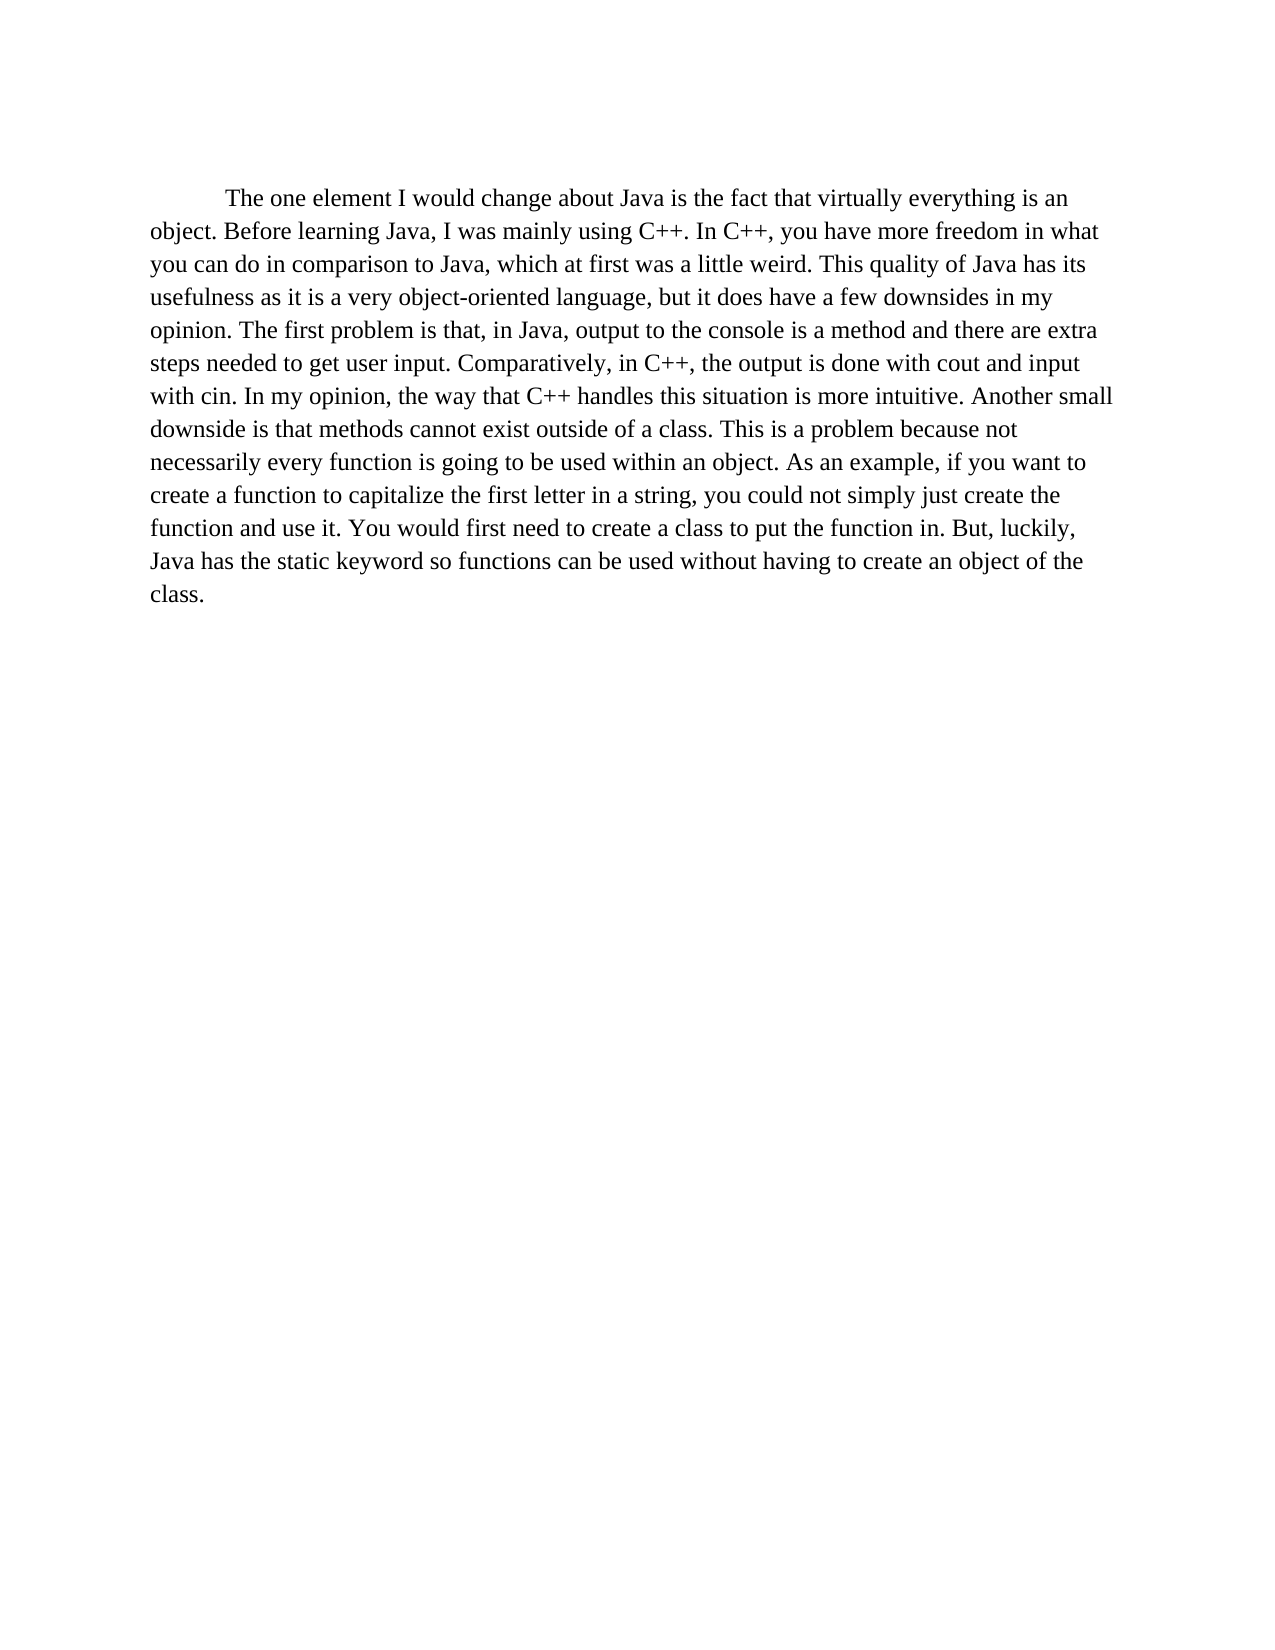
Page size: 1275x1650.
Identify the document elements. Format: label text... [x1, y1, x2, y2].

text The one element I would change about Java is the fact that virtually everything is an object. Before learning Java, I was mainly using C++. In C++, you have more freedom in what you can do in comparison to Java, which at first was a little weird. This quality of Java has its usefulness as it is a very object-oriented language, but it does have a few downsides in my opinion. The first problem is that, in Java, output to the console is a method and there are extra steps needed to get user input. Comparatively, in C++, the output is done with cout and input with cin. In my opinion, the way that C++ handles this situation is more intuitive. Another small downside is that methods cannot exist outside of a class. This is a problem because not necessarily every function is going to be used within an object. As an example, if you want to create a function to capitalize the first letter in a string, you could not simply just create the function and use it. You would first need to create a class to put the function in. But, luckily, Java has the static keyword so functions can be used without having to create an object of the class. [150, 183, 1125, 608]
